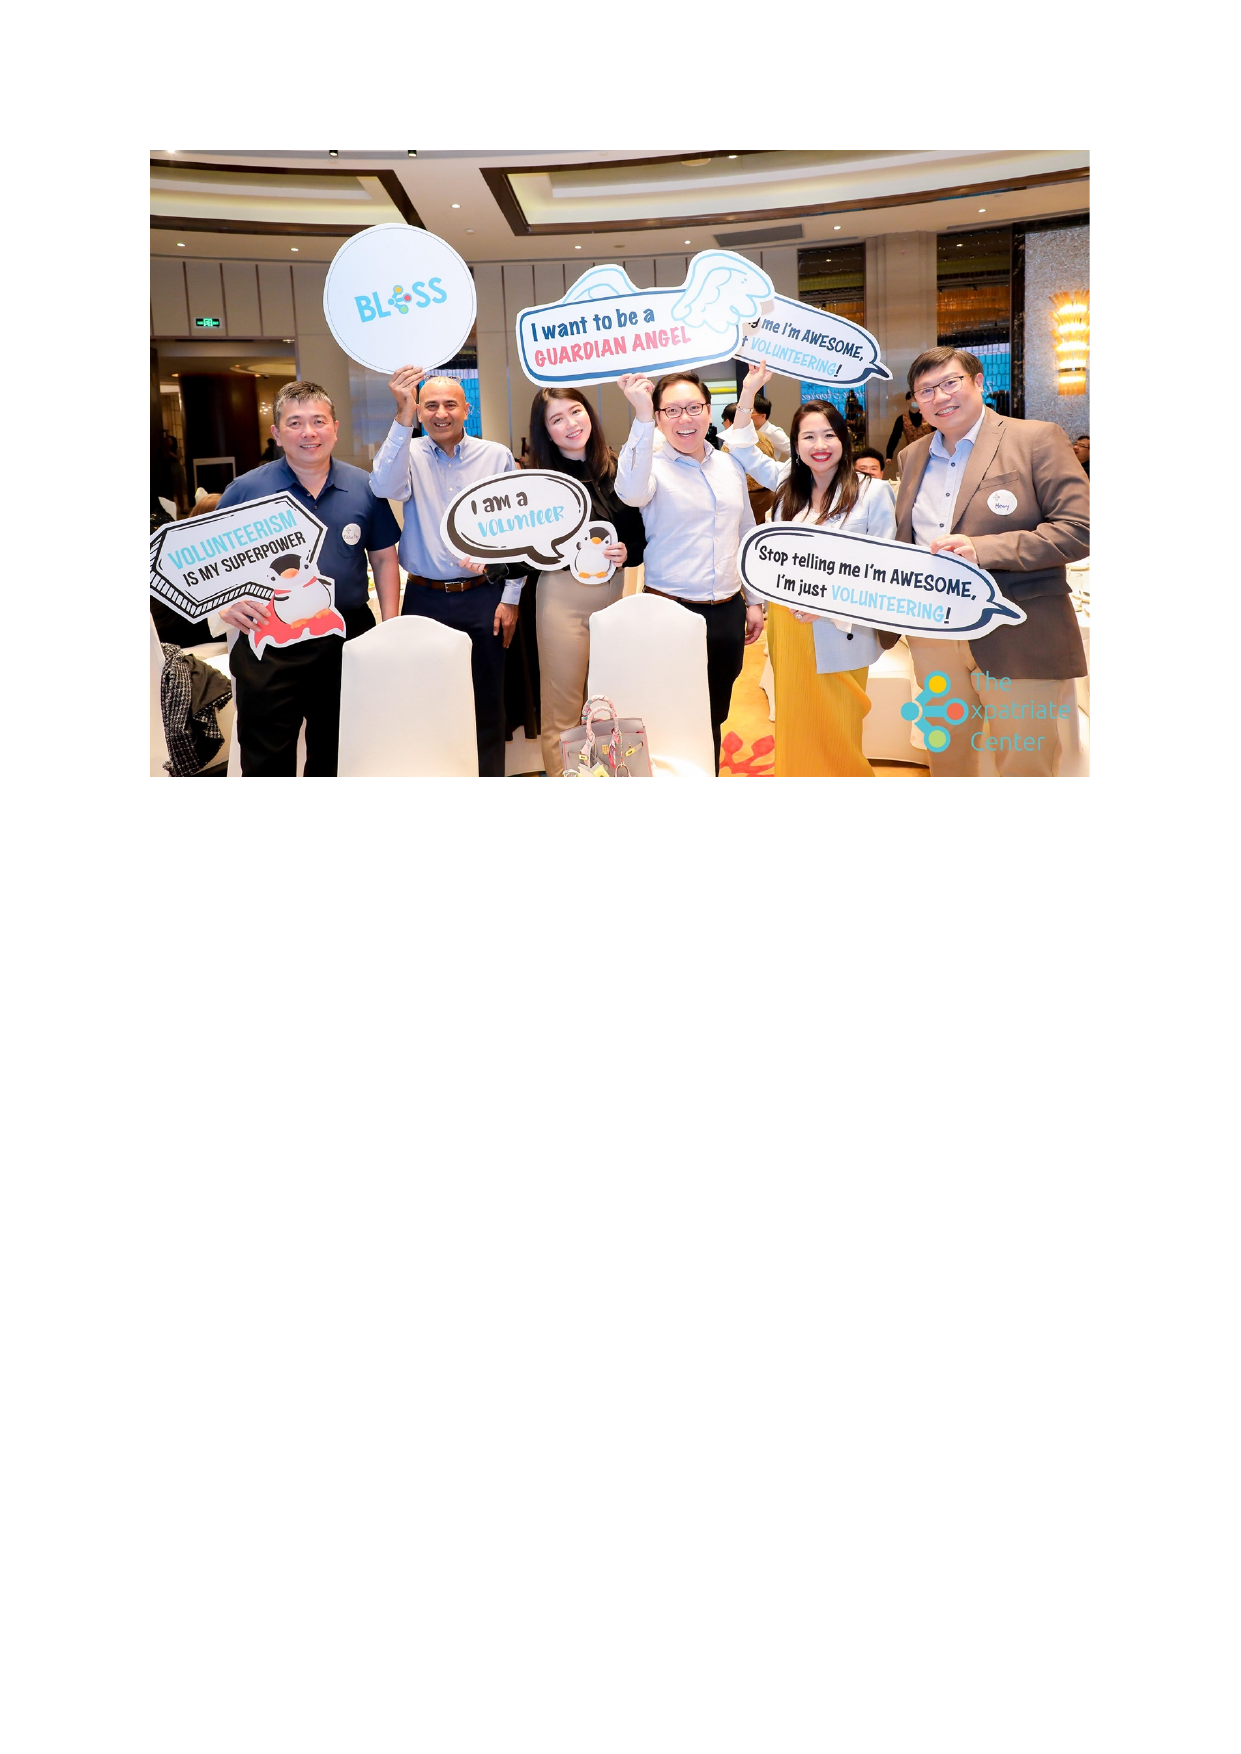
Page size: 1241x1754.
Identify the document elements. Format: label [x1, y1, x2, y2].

picture [150, 150, 1090, 777]
